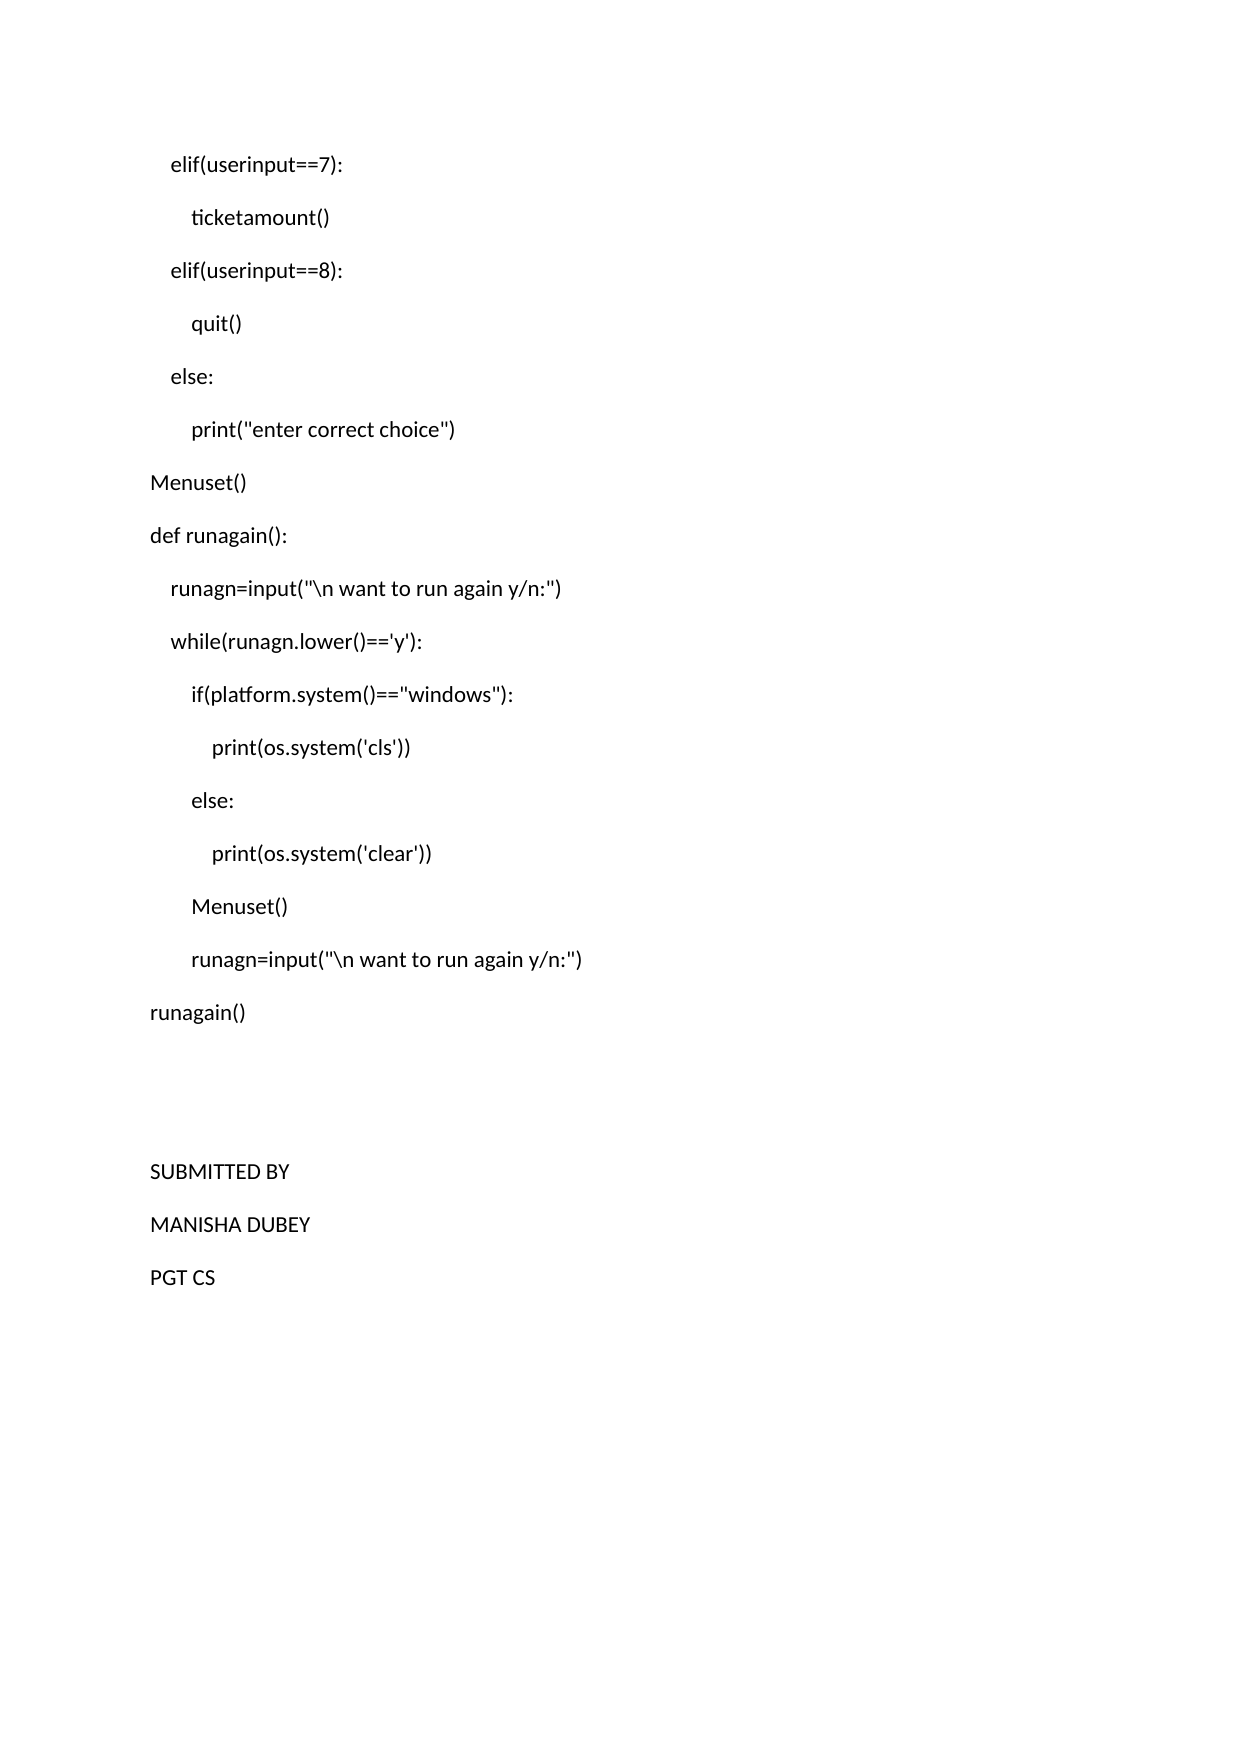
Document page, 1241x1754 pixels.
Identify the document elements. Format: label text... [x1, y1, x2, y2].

text print(os.system('clear')) [150, 839, 1090, 867]
text else: [150, 362, 1090, 390]
text print("enter correct choice") [150, 415, 1090, 443]
text quit() [150, 309, 1090, 337]
text PGT CS [150, 1263, 1090, 1291]
text if(platform.system()=="windows"): [150, 680, 1090, 708]
text runagain() [150, 998, 1090, 1026]
text Menuset() [150, 892, 1090, 920]
text runagn=input("\n want to run again y/n:") [150, 574, 1090, 602]
text SUBMITTED BY [150, 1157, 1090, 1185]
text elif(userinput==8): [150, 256, 1090, 284]
text Menuset() [150, 468, 1090, 496]
text while(runagn.lower()=='y'): [150, 627, 1090, 655]
text runagn=input("\n want to run again y/n:") [150, 945, 1090, 973]
text ticketamount() [150, 203, 1090, 231]
text print(os.system('cls')) [150, 733, 1090, 761]
text MANISHA DUBEY [150, 1210, 1090, 1238]
text elif(userinput==7): [150, 150, 1090, 178]
text def runagain(): [150, 521, 1090, 549]
text else: [150, 786, 1090, 814]
